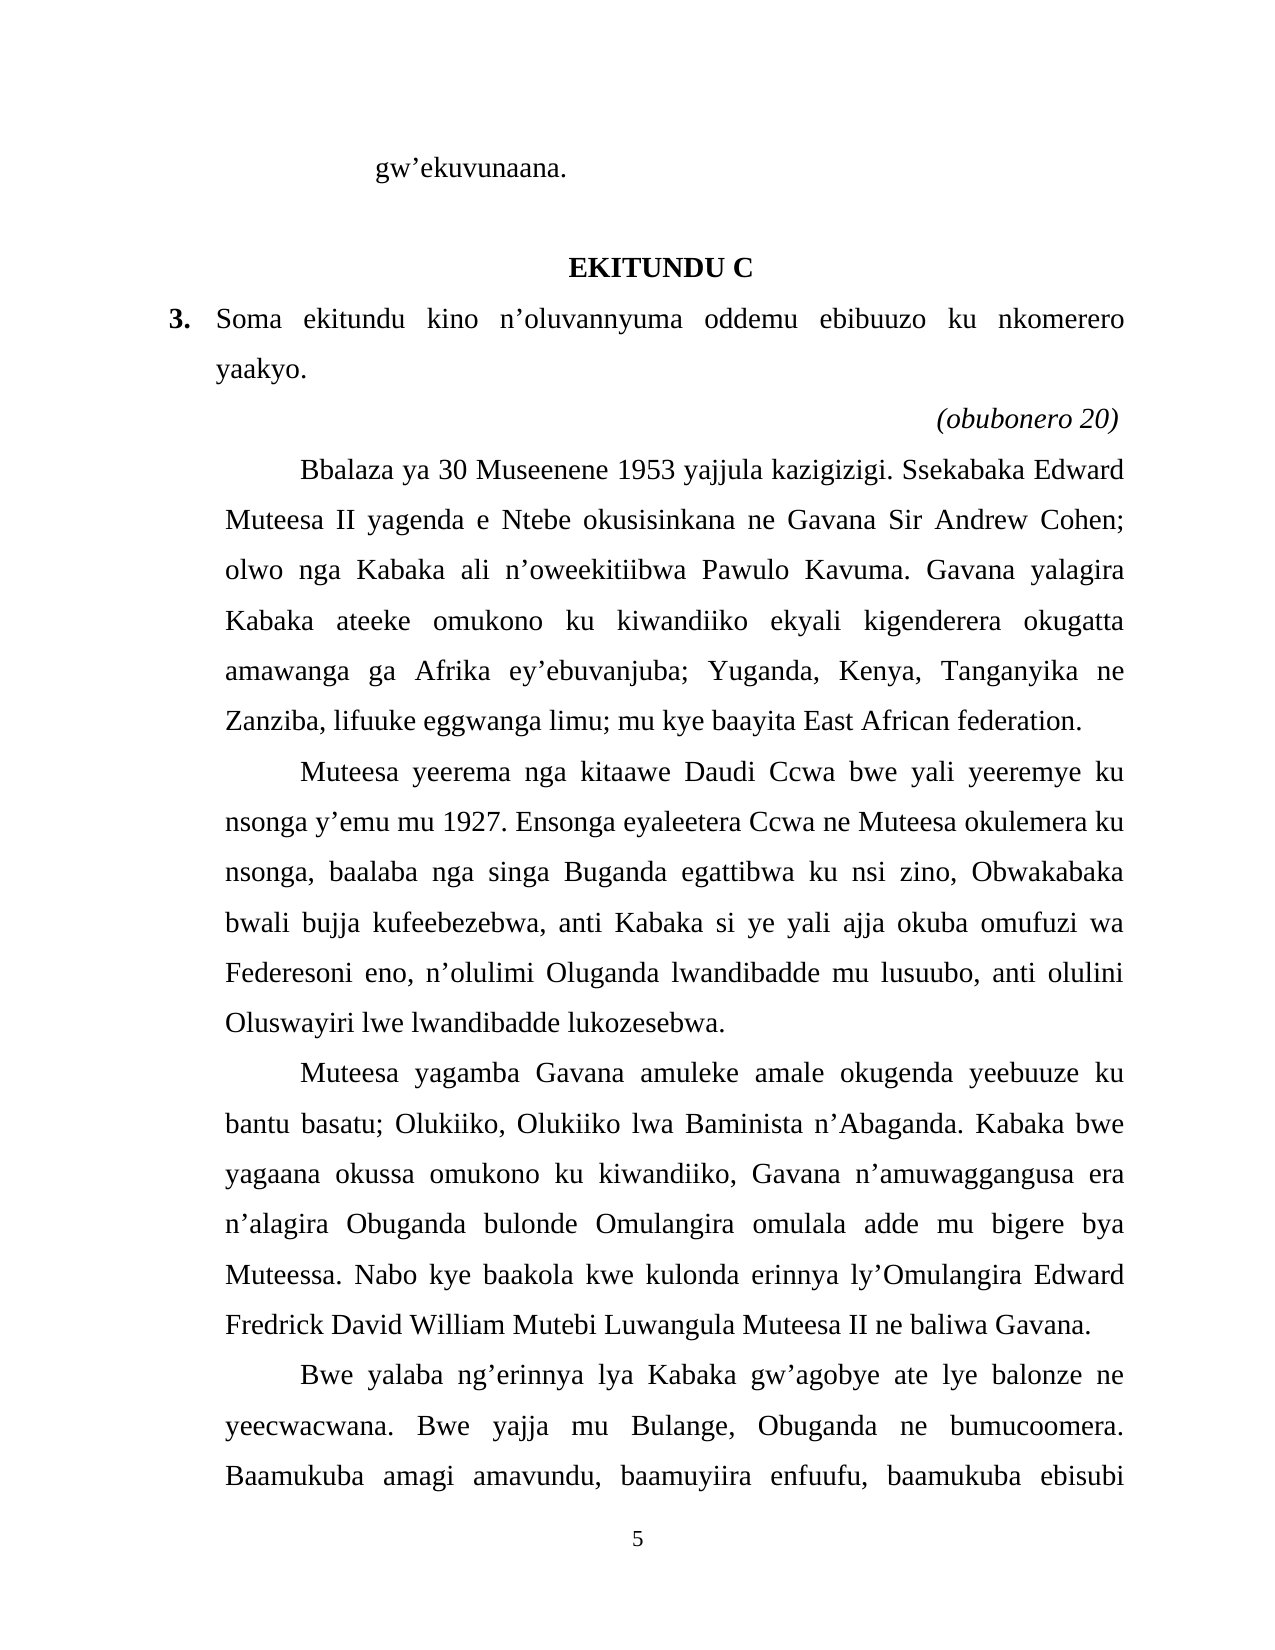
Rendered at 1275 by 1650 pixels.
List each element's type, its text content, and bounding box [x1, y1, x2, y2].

list (obubonero 20) [225, 402, 1125, 435]
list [225, 1357, 1125, 1492]
list Bbalaza ya 30 Museenene 1953 yajjula kazigizigi. Ssekabaka Edward Muteesa II yagenda e Ntebe okusisinkana ne Gavana Sir Andrew Cohen; olwo nga Kabaka ali n’oweekitiibwa Pawulo Kavuma. Gavana yalagira Kabaka ateeke omukono ku kiwandiiko ekyali kigenderera okugatta amawanga ga Afrika ey’ebuvanjuba; Yuganda, Kenya, Tanganyika ne Zanziba, lifuuke eggwanga limu; mu kye baayita East African federation. [225, 452, 1125, 737]
list Muteesa yeerema nga kitaawe Daudi Ccwa bwe yali yeeremye ku nsonga y’emu mu 1927. Ensonga eyaleetera Ccwa ne Muteesa okulemera ku nsonga, baalaba nga singa Buganda egattibwa ku nsi zino, Obwakabaka bwali bujja kufeebezebwa, anti Kabaka si ye yali ajja okuba omufuzi wa Federesoni eno, n’olulimi Oluganda lwandibadde mu lusuubo, anti olulini Oluswayiri lwe lwandibadde lukozesebwa. [225, 754, 1125, 1039]
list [300, 150, 1125, 183]
list EKITUNDU C [197, 251, 1125, 284]
list Muteesa yagamba Gavana amuleke amale okugenda yeebuuze ku bantu basatu; Olukiiko, Olukiiko lwa Baminista n’Abaganda. Kabaka bwe yagaana okussa omukono ku kiwandiiko, Gavana n’amuwaggangusa era n’alagira Obuganda bulonde Omulangira omulala adde mu bigere bya Muteessa. Nabo kye baakola kwe kulonda erinnya ly’Omulangira Edward Fredrick David William Mutebi Luwangula Muteesa II ne baliwa Gavana. [225, 1056, 1125, 1341]
list Soma ekitundu kino n’oluvannyuma oddemu ebibuuzo ku nkomerero yaakyo. [169, 301, 1125, 385]
